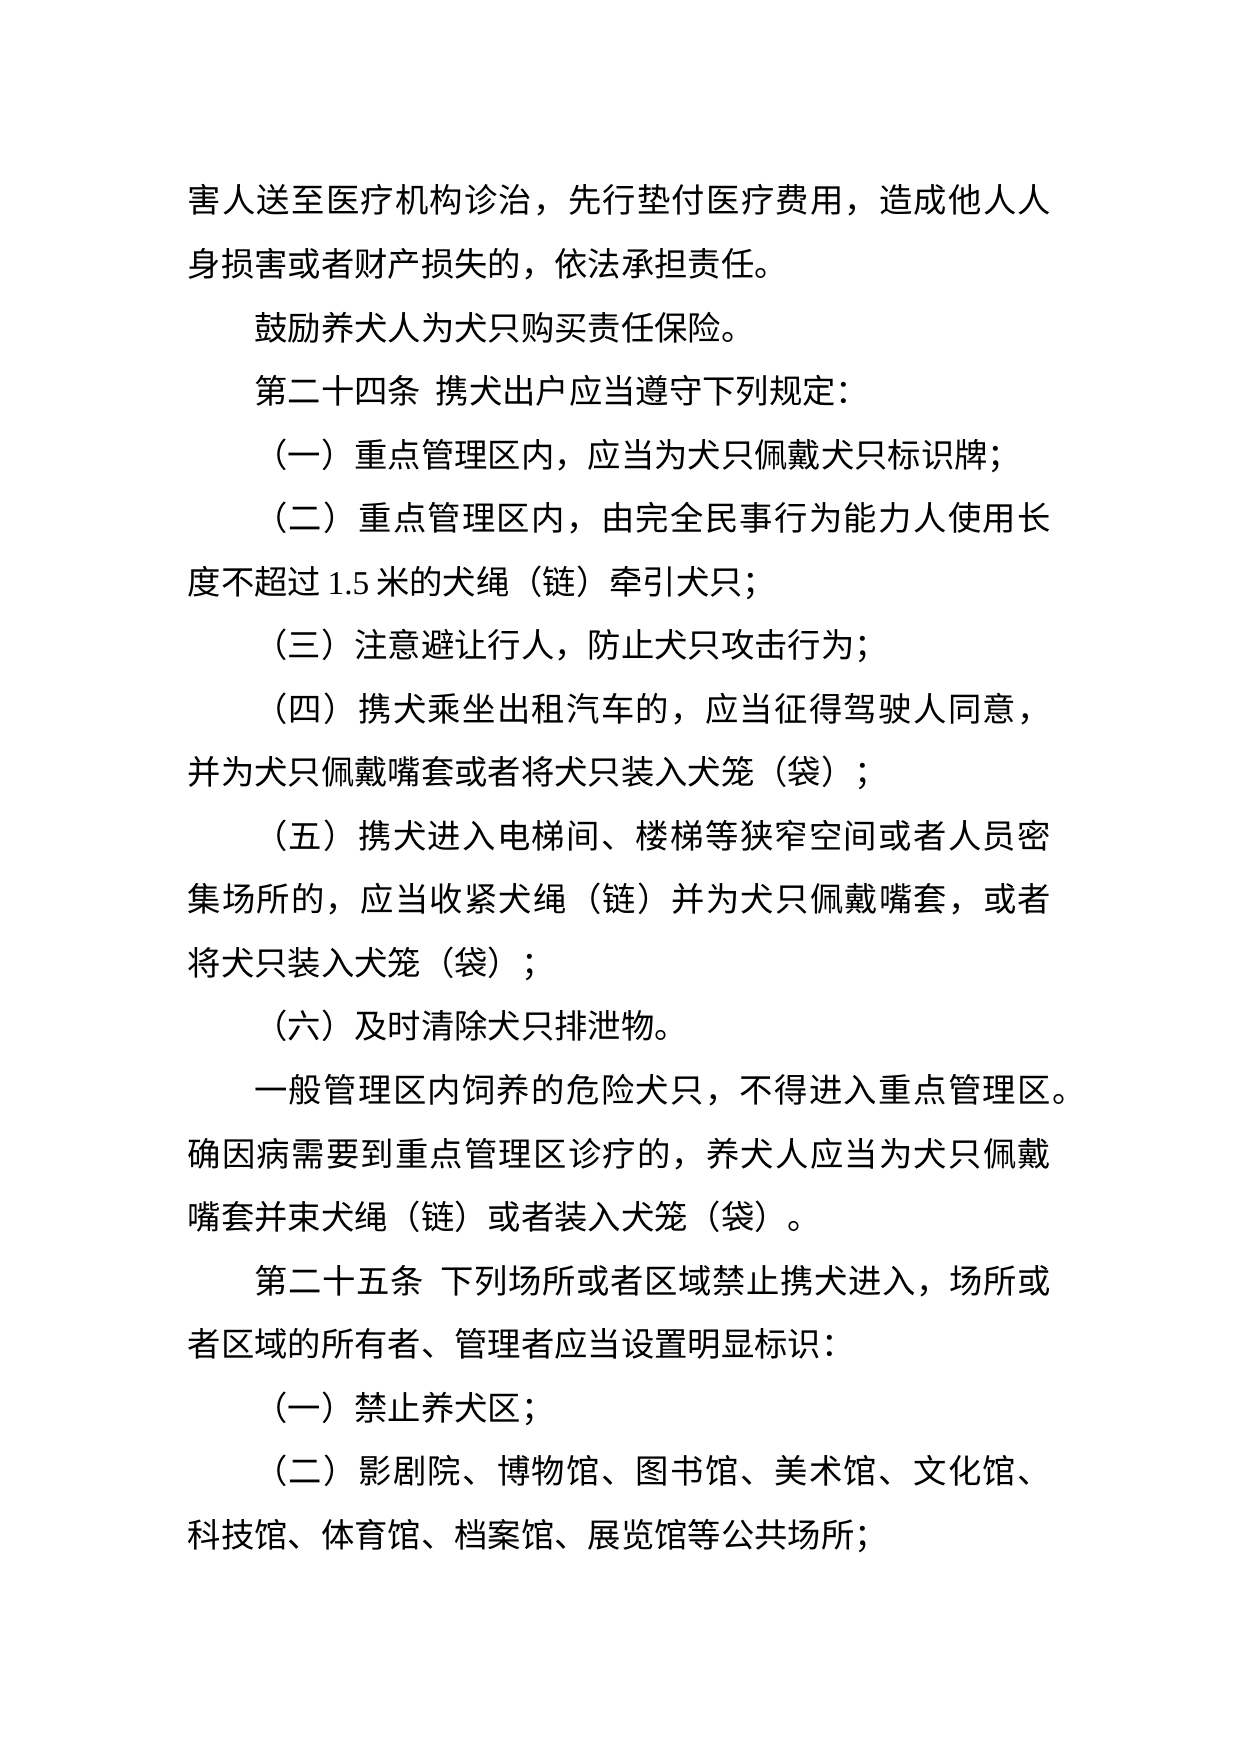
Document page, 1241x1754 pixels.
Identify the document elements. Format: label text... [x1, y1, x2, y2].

text 第二十四条 携犬出户应当遵守下列规定： [187, 353, 1053, 416]
text （二）影剧院、博物馆、图书馆、美术馆、文化馆、科技馆、体育馆、档案馆、展览馆等公共场所； [187, 1433, 1053, 1560]
text 第二十五条 下列场所或者区域禁止携犬进入，场所或者区域的所有者、管理者应当设置明显标识： [187, 1242, 1053, 1369]
text （四）携犬乘坐出租汽车的，应当征得驾驶人同意，并为犬只佩戴嘴套或者将犬只装入犬笼（袋）； [187, 670, 1053, 797]
text （六）及时清除犬只排泄物。 [187, 988, 1053, 1052]
text 鼓励养犬人为犬只购买责任保险。 [187, 289, 1053, 353]
text （一）禁止养犬区； [187, 1369, 1053, 1433]
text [187, 162, 1053, 289]
text （一）重点管理区内，应当为犬只佩戴犬只标识牌； [187, 416, 1053, 480]
text （二）重点管理区内，由完全民事行为能力人使用长度不超过1.5米的犬绳（链）牵引犬只； [187, 480, 1053, 607]
text 一般管理区内饲养的危险犬只，不得进入重点管理区。确因病需要到重点管理区诊疗的，养犬人应当为犬只佩戴嘴套并束犬绳（链）或者装入犬笼（袋）。 [187, 1052, 1053, 1242]
text （三）注意避让行人，防止犬只攻击行为； [187, 607, 1053, 670]
text （五）携犬进入电梯间、楼梯等狭窄空间或者人员密集场所的，应当收紧犬绳（链）并为犬只佩戴嘴套，或者将犬只装入犬笼（袋）； [187, 797, 1053, 988]
